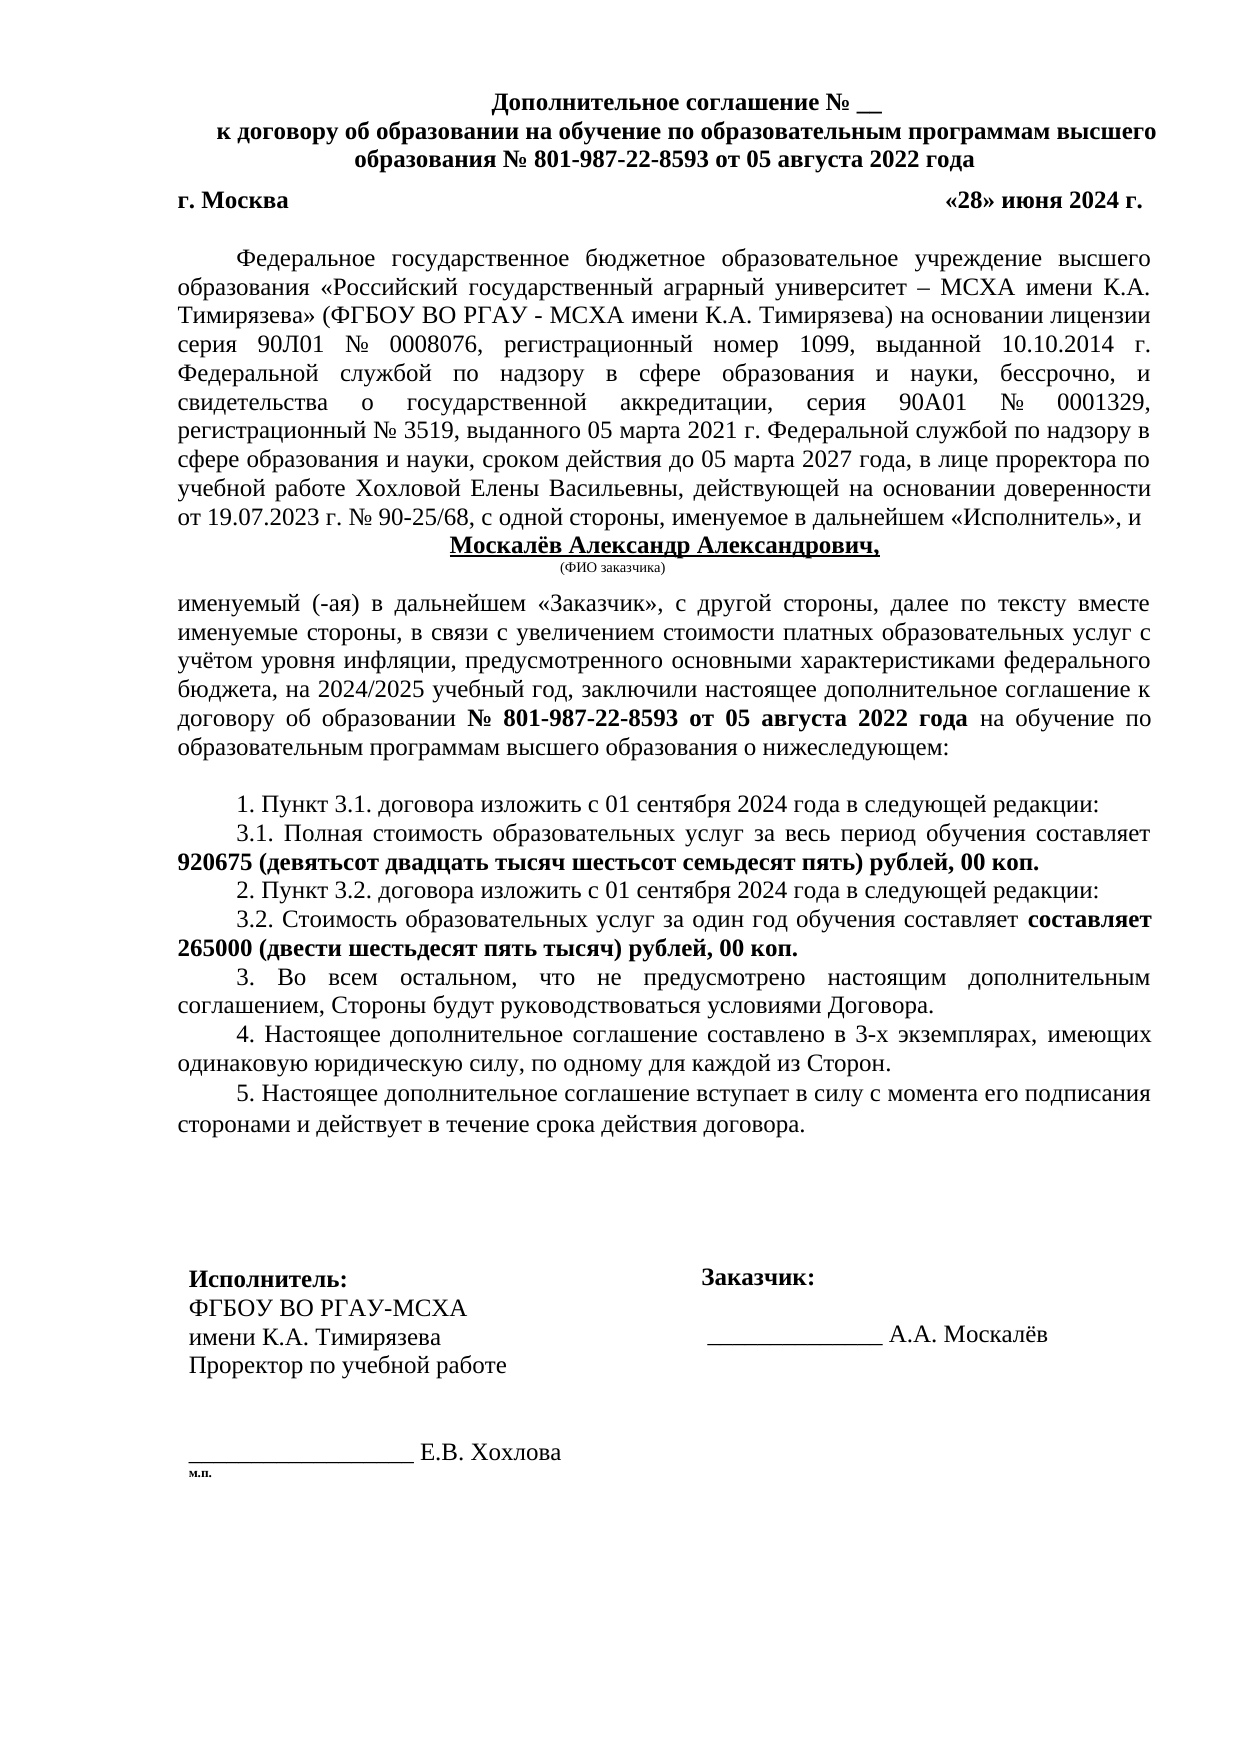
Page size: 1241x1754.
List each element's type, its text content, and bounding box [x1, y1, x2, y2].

text 1. Пункт 3.1. договора изложить с 01 сентября 2024 года в следующей редакции: [177, 789, 1152, 818]
text ______________ А.А. Москалёв [701, 1319, 1152, 1348]
text г. Москва «28» июня 2024 г. [133, 185, 1196, 214]
table_header Исполнитель: ФГБОУ ВО РГАУ-МСХА имени К.А. Тимирязева Проректор по учебной работе __________________ Е.В. Хохлова м.п. [177, 1264, 649, 1525]
text 4. Настоящее дополнительное соглашение составлено в 3-х экземплярах, имеющих одинаковую юридическую силу, по одному для каждой из Сторон. [177, 1019, 1152, 1077]
text 5. Настоящее дополнительное соглашение вступает в силу с момента его подписания сторонами и действует в течение срока действия договора. [177, 1077, 1152, 1139]
text 3.2. Стоимость образовательных услуг за один год обучения составляет составляет 265000 (двести шестьдесят пять тысяч) рублей, 00 коп. [177, 904, 1152, 962]
text Дополнительное соглашение № __ [177, 87, 1196, 116]
text 3.1. Полная стоимость образовательных услуг за весь период обучения составляет 920675 (девятьсот двадцать тысяч шестьсот семьдесят пять) рублей, 00 коп. [177, 818, 1152, 875]
text 2. Пункт 3.2. договора изложить с 01 сентября 2024 года в следующей редакции: [177, 875, 1152, 904]
text именуемый (-ая) в дальнейшем «Заказчик», с другой стороны, далее по тексту вместе именуемые стороны, в связи с увеличением стоимости платных образовательных услуг с учётом уровня инфляции, предусмотренного основными характеристиками федерального бюджета, на 2024/2025 учебный год, заключили настоящее дополнительное соглашение к договору об образовании № 801-987-22-8593 от 05 августа 2022 года на обучение по образовательным программам высшего образования о нижеследующем: [177, 588, 1152, 760]
text 3. Во всем остальном, что не предусмотрено настоящим дополнительным соглашением, Стороны будут руководствоваться условиями Договора. [177, 962, 1152, 1019]
text Федеральное государственное бюджетное образовательное учреждение высшего образования «Российский государственный аграрный университет – МСХА имени К.А. Тимирязева» (ФГБОУ ВО РГАУ - МСХА имени К.А. Тимирязева) на основании лицензии серия 90Л01 № 0008076, регистрационный номер 1099, выданной 10.10.2014 г. Федеральной службой по надзору в сфере образования и науки, бессрочно, и свидетельства о государственной аккредитации, серия 90А01 № 0001329, регистрационный № 3519, выданного 05 марта 2021 г. Федеральной службой по надзору в сфере образования и науки, сроком действия до 05 марта 2027 года, в лице проректора по учебной работе Хохловой Елены Васильевны, действующей на основании доверенности от 19.07.2023 г. № 90-25/68, с одной стороны, именуемое в дальнейшем «Исполнитель», и [177, 243, 1152, 530]
text к договору об образовании на обучение по образовательным программам высшего образования № 801-987-22-8593 от 05 августа 2022 года [133, 116, 1196, 173]
text (ФИО заказчика) [177, 559, 1152, 588]
text Заказчик: [701, 1262, 1152, 1290]
text Москалёв Александр Александрович, [177, 530, 1152, 559]
